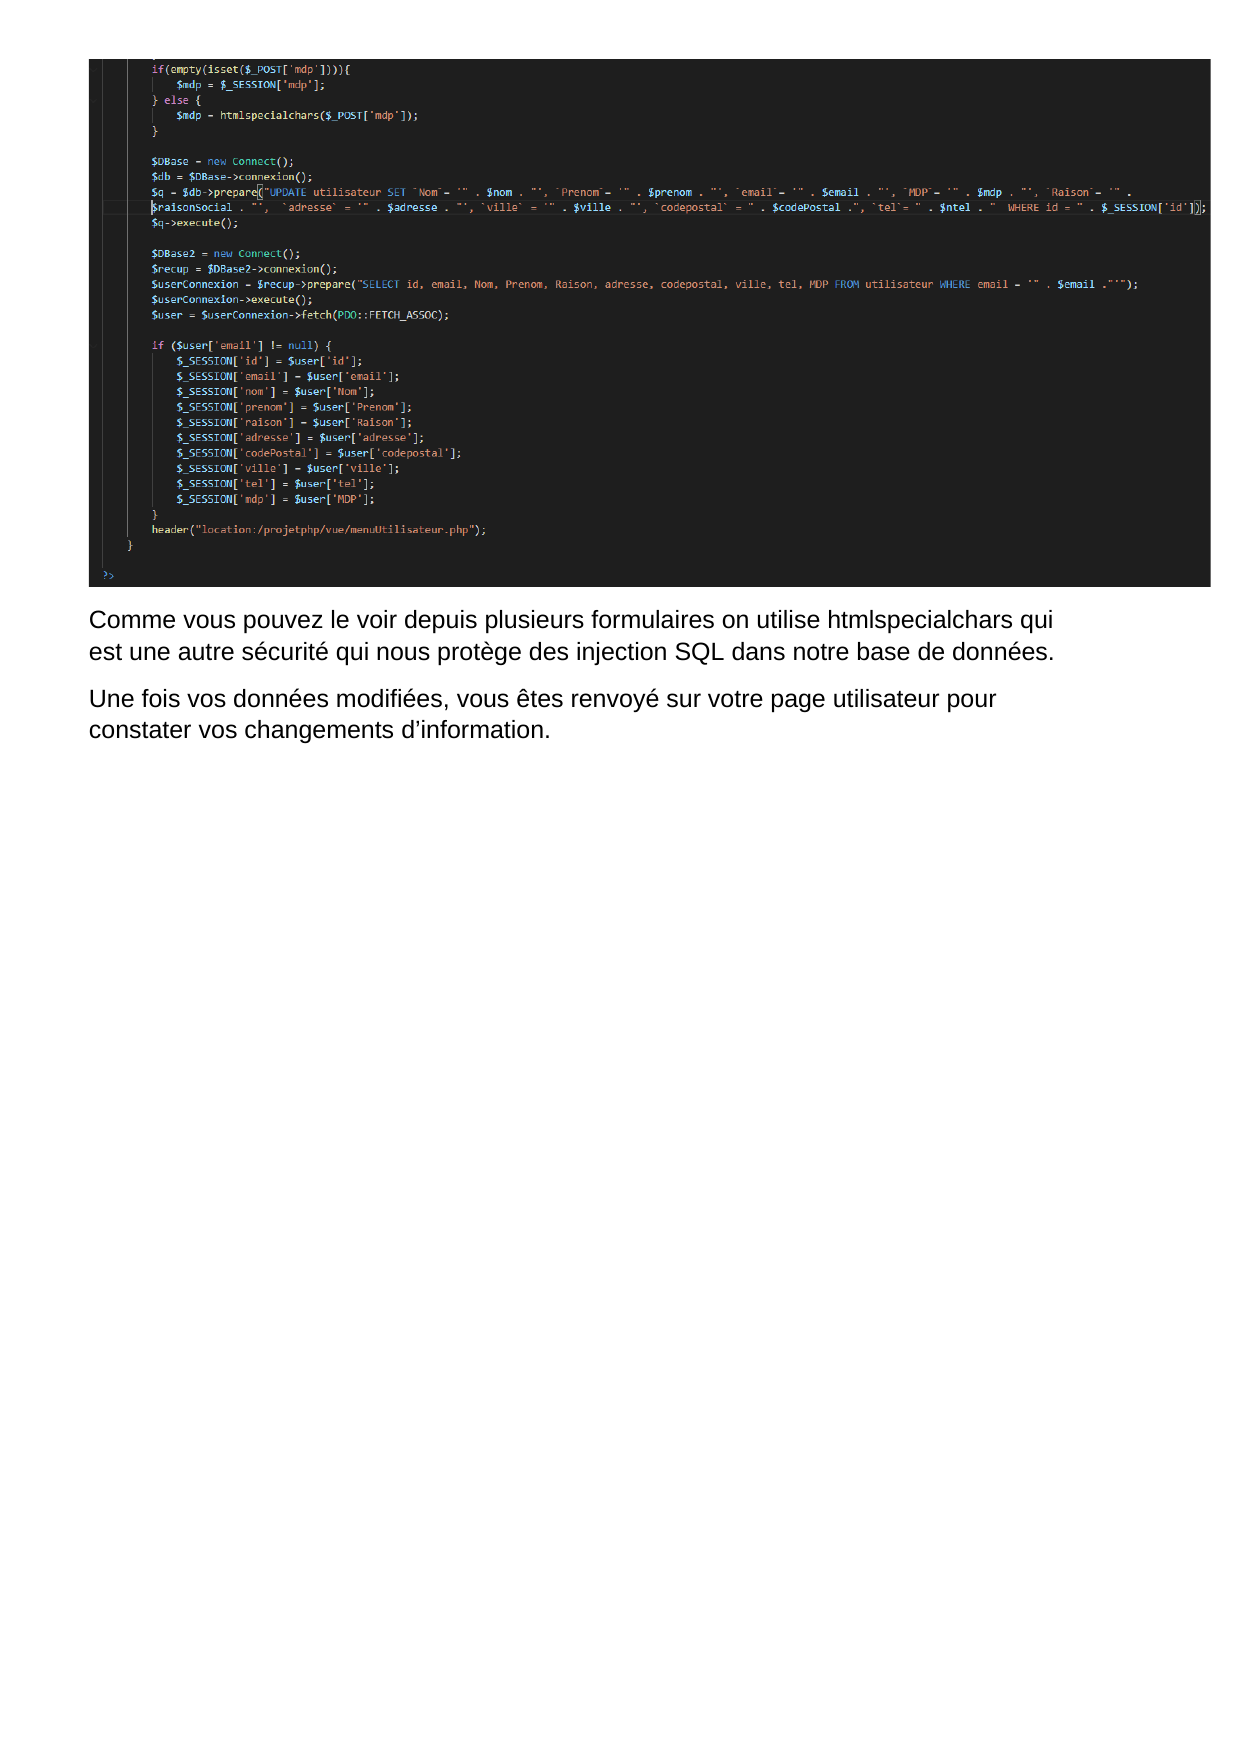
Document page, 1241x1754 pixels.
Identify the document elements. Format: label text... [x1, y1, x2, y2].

text Comme vous pouvez le voir depuis plusieurs formulaires on utilise htmlspecialchars qui est une autre sécurité qui nous protège des injection SQL dans notre base de données. [89, 606, 1092, 665]
picture [88, 59, 1211, 587]
text Une fois vos données modifiées, vous êtes renvoyé sur votre page utilisateur pour constater vos changements d’information. [89, 684, 1092, 744]
